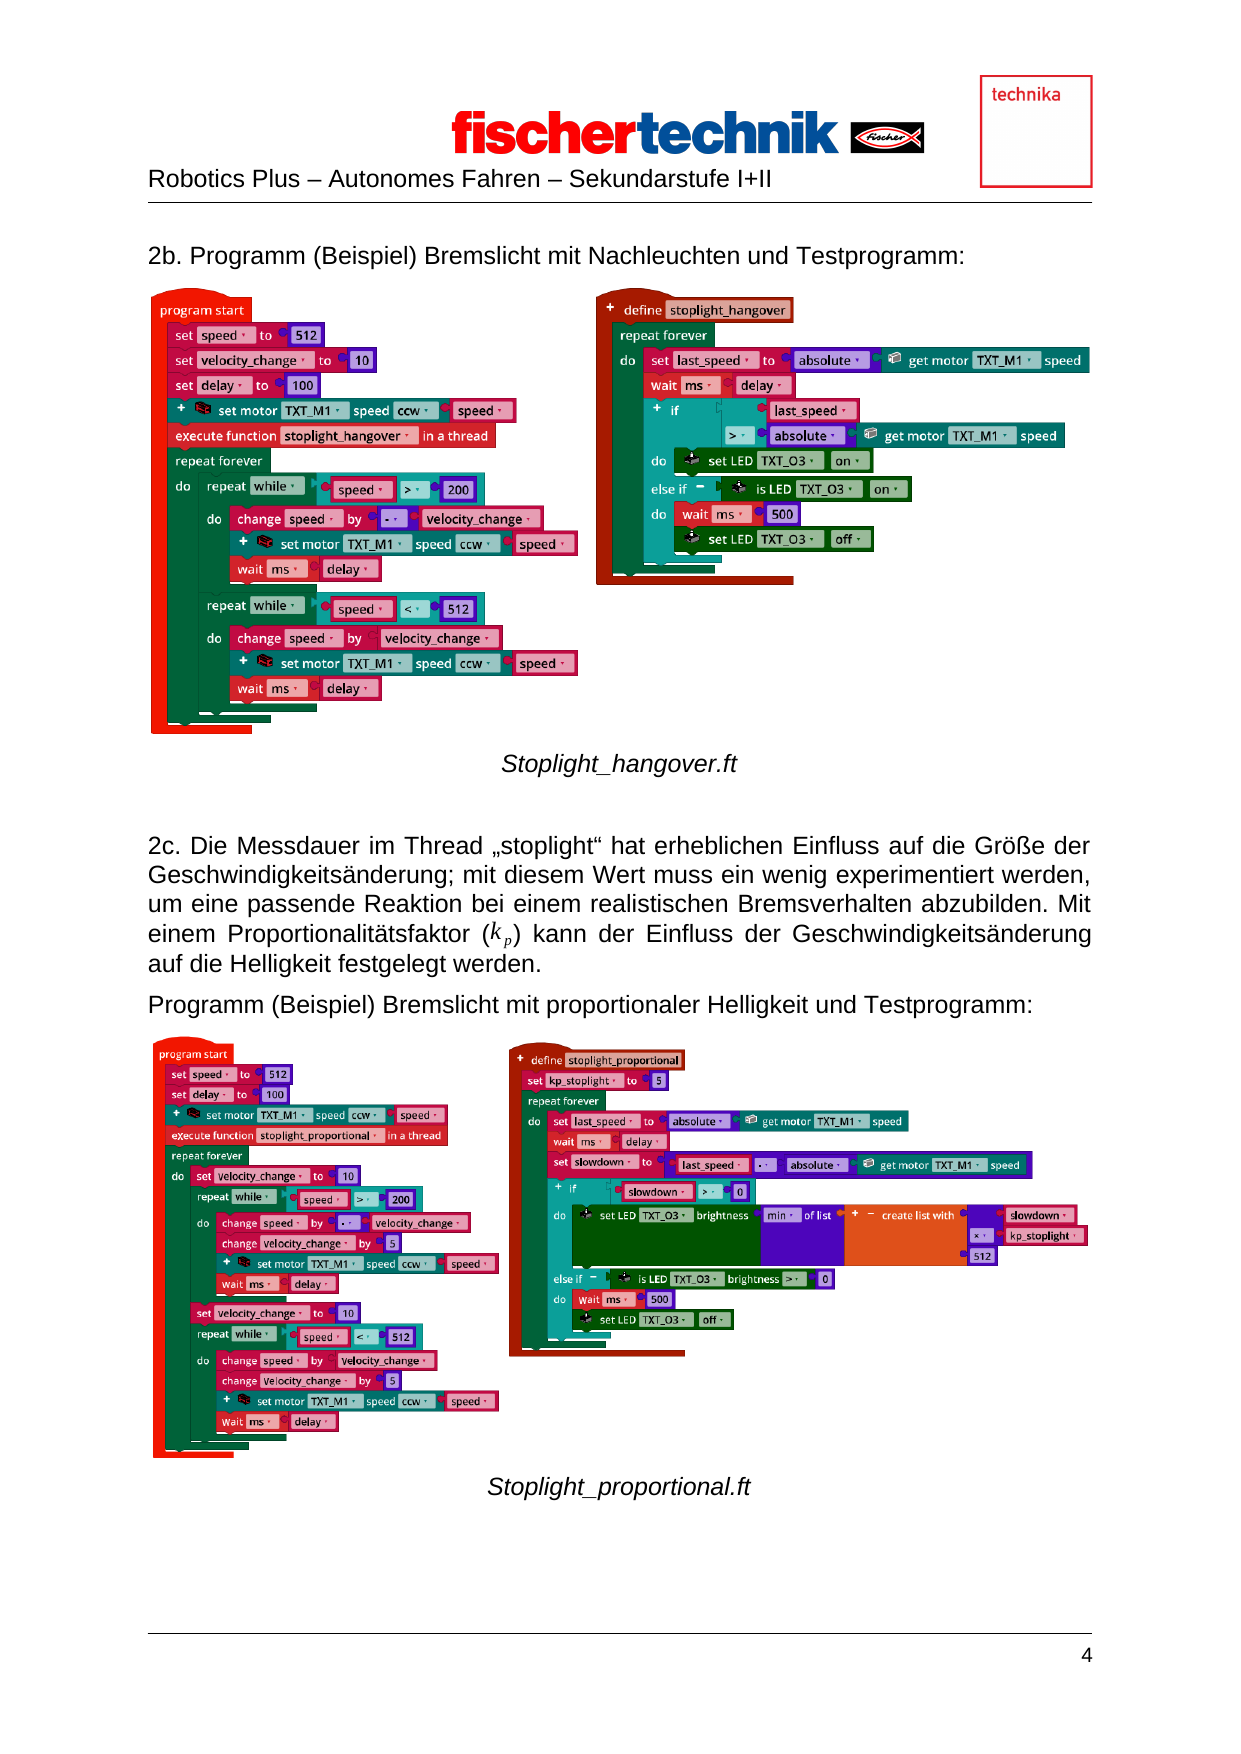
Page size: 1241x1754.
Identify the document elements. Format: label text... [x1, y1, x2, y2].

text Stoplight_hangover.ft [148, 749, 1092, 777]
picture [147, 281, 1093, 737]
text Stoplight_proportional.ft [148, 1472, 1092, 1500]
text 2c. Die Messdauer im Thread „stoplight“ hat erheblichen Einfluss auf die Größe der Geschwindigkeitsänderung; mit diesem Wert muss ein wenig experimentiert werden, um eine passende Reaktion bei einem realistischen Bremsverhalten abzubilden. Mit einem Proportionalitätsfaktor () kann der Einfluss der Geschwindigkeitsänderung auf die Helligkeit festgelegt werden. [148, 831, 1092, 978]
text 2b. Programm (Beispiel) Bremslicht mit Nachleuchten und Testprogramm: [148, 241, 1092, 269]
picture [147, 1031, 1093, 1460]
picture [451, 111, 925, 154]
text Programm (Beispiel) Bremslicht mit proportionaler Helligkeit und Testprogramm: [148, 990, 1092, 1019]
picture [979, 75, 1093, 188]
